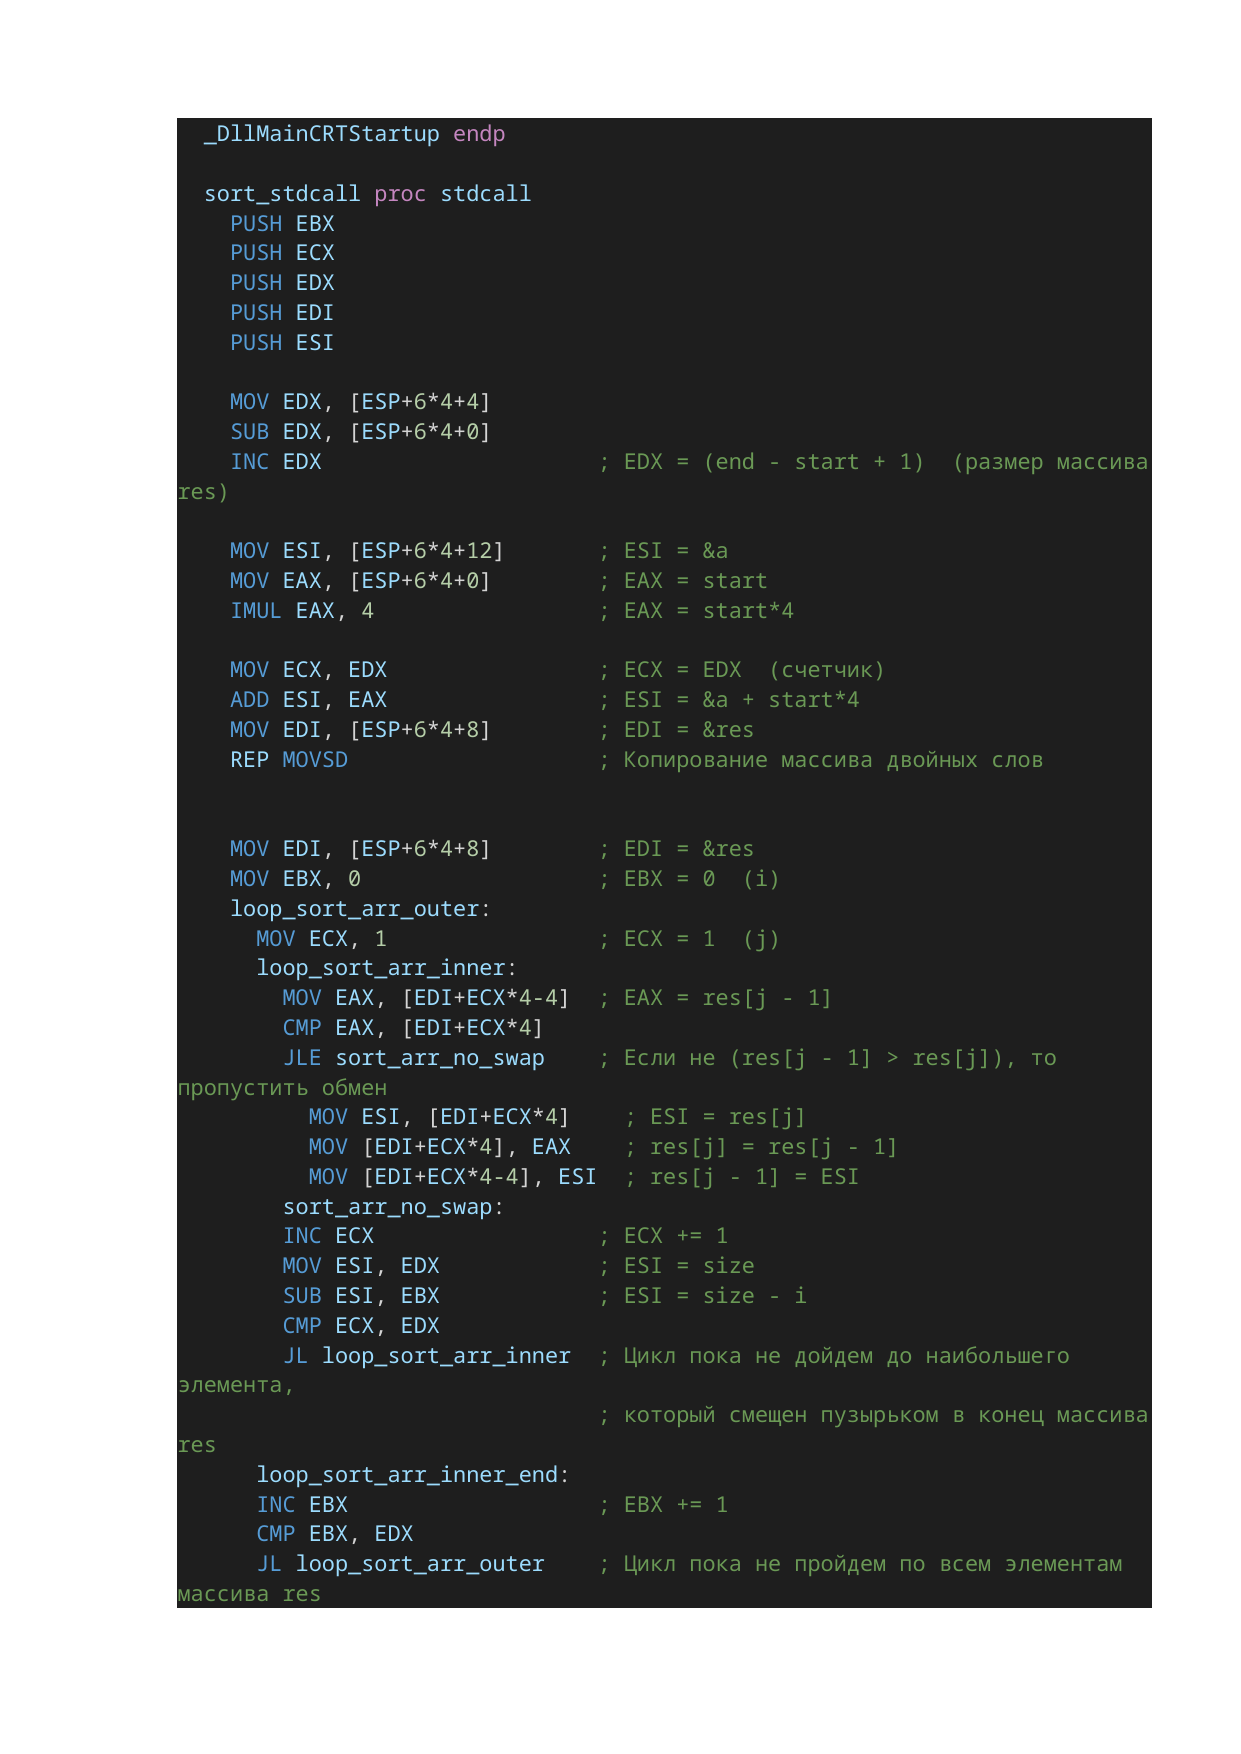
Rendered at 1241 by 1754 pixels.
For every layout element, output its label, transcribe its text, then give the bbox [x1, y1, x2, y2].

text SUB EDX, [ESP+6*4+0] [177, 416, 1152, 446]
text MOV EAX, [EDI+ECX*4-4] ; EAX = res[j - 1] [177, 982, 1152, 1012]
text MOV EDI, [ESP+6*4+8] ; EDI = &res [177, 833, 1152, 863]
text MOV ECX, EDX ; ECX = EDX (счетчик) [177, 654, 1152, 684]
text REP MOVSD ; Копирование массива двойных слов [177, 744, 1152, 773]
text JLE sort_arr_no_swap ; Если не (res[j - 1] > res[j]), то пропустить обмен [177, 1042, 1152, 1101]
text IMUL EAX, 4 ; EAX = start*4 [177, 595, 1152, 624]
text loop_sort_arr_inner_end: [177, 1459, 1152, 1488]
text PUSH ESI [177, 327, 1152, 356]
text INC ECX ; ECX += 1 [177, 1220, 1152, 1250]
text MOV [EDI+ECX*4], EAX ; res[j] = res[j - 1] [177, 1131, 1152, 1161]
text PUSH EDI [177, 297, 1152, 327]
text CMP ECX, EDX [177, 1310, 1152, 1339]
text JL loop_sort_arr_inner ; Цикл пока не дойдем до наибольшего элемента, [177, 1339, 1152, 1399]
text loop_sort_arr_inner: [177, 952, 1152, 982]
text loop_sort_arr_outer: [177, 893, 1152, 922]
text ; который смещен пузырьком в конец массива res [177, 1399, 1152, 1459]
text MOV EDX, [ESP+6*4+4] [177, 386, 1152, 416]
text CMP EAX, [EDI+ECX*4] [177, 1012, 1152, 1042]
text JL loop_sort_arr_outer ; Цикл пока не пройдем по всем элементам массива res [177, 1548, 1152, 1608]
text MOV ESI, [ESP+6*4+12] ; ESI = &a [177, 535, 1152, 565]
text MOV ECX, 1 ; ECX = 1 (j) [177, 922, 1152, 952]
text CMP EBX, EDX [177, 1518, 1152, 1548]
text MOV EBX, 0 ; EBX = 0 (i) [177, 863, 1152, 893]
text MOV EDI, [ESP+6*4+8] ; EDI = &res [177, 714, 1152, 744]
text PUSH ECX [177, 237, 1152, 267]
text INC EBX ; EBX += 1 [177, 1488, 1152, 1518]
text MOV ESI, [EDI+ECX*4] ; ESI = res[j] [177, 1101, 1152, 1131]
text INC EDX ; EDX = (end - start + 1) (размер массива res) [177, 446, 1152, 505]
text MOV [EDI+ECX*4-4], ESI ; res[j - 1] = ESI [177, 1161, 1152, 1191]
text PUSH EBX [177, 207, 1152, 237]
text SUB ESI, EBX ; ESI = size - i [177, 1280, 1152, 1310]
text sort_stdcall proc stdcall [177, 178, 1152, 207]
text MOV EAX, [ESP+6*4+0] ; EAX = start [177, 565, 1152, 595]
text sort_arr_no_swap: [177, 1191, 1152, 1220]
text _DllMainCRTStartup endp [177, 118, 1152, 148]
text ADD ESI, EAX ; ESI = &a + start*4 [177, 684, 1152, 714]
text PUSH EDX [177, 267, 1152, 297]
text MOV ESI, EDX ; ESI = size [177, 1250, 1152, 1280]
